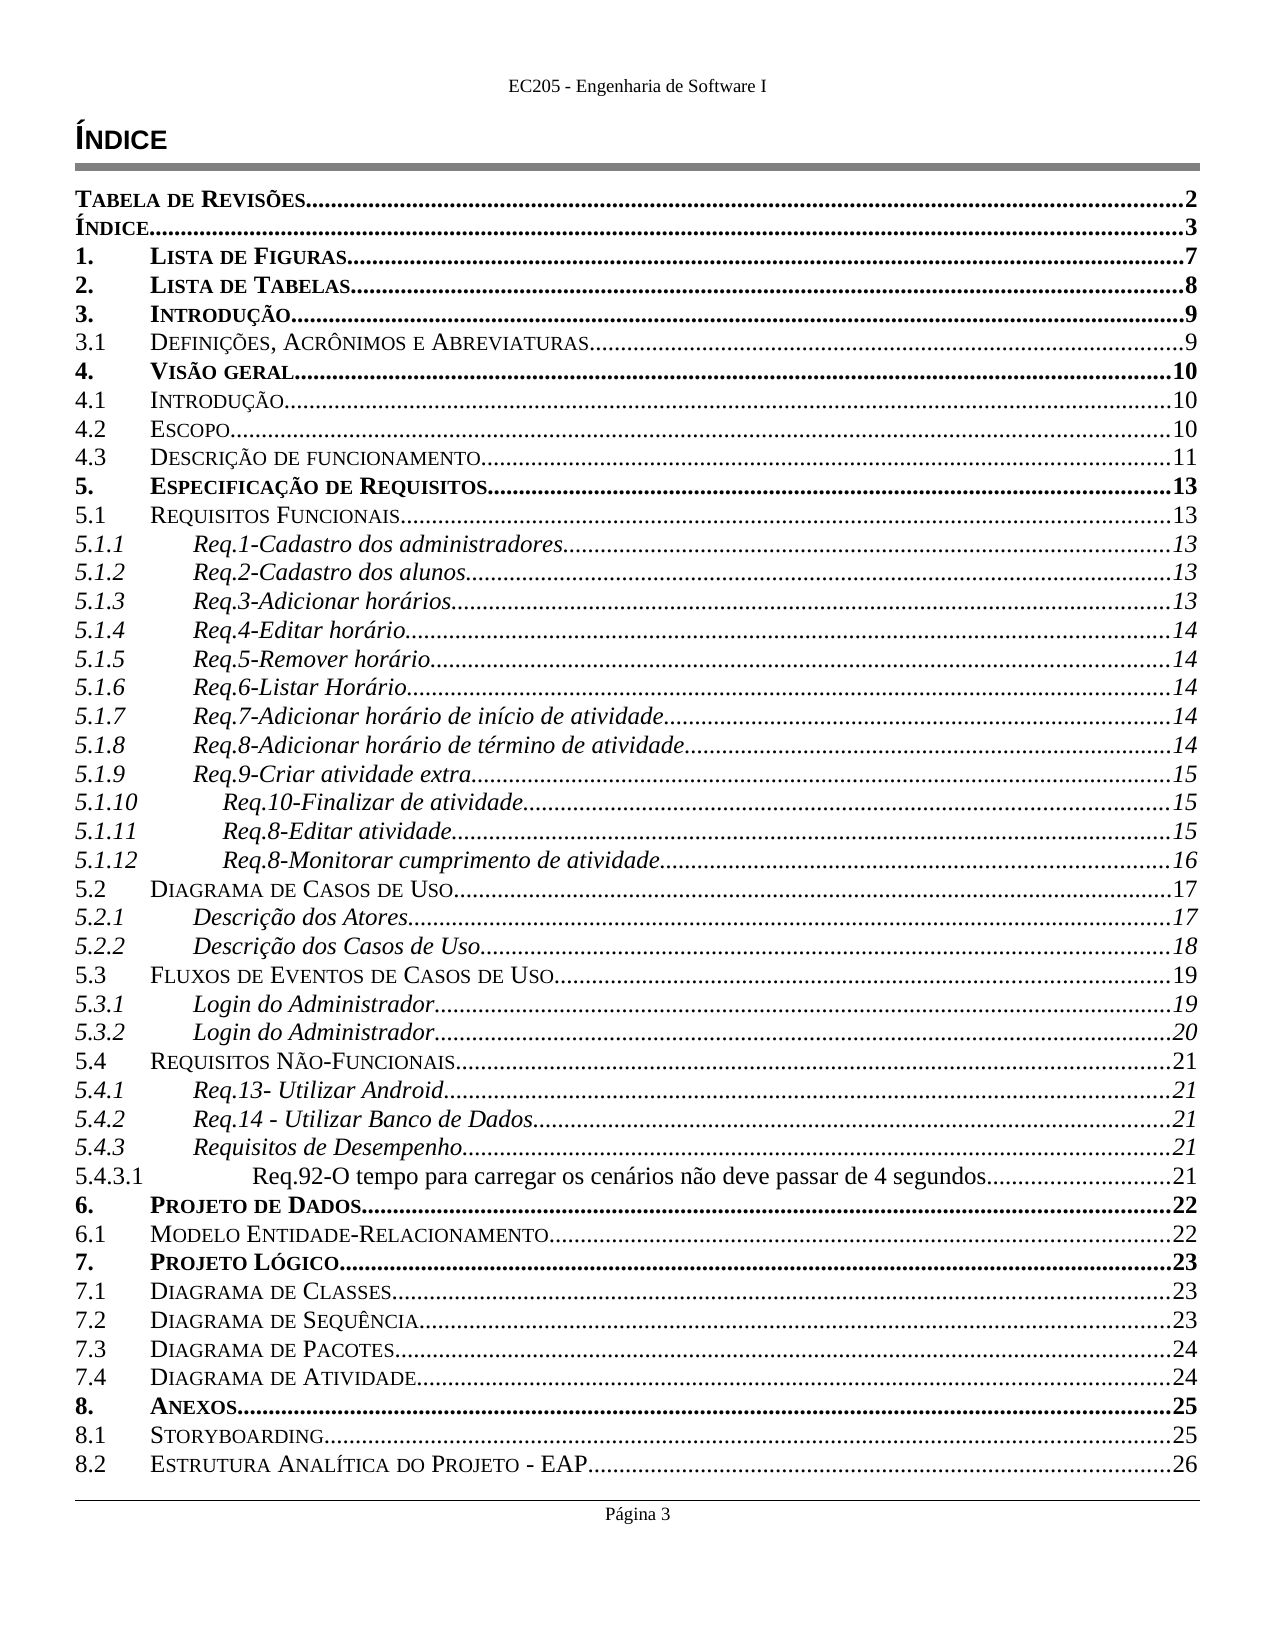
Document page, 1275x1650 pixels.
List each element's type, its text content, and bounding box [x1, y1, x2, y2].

text 7.1 Diagrama de Classes 23 [75, 1276, 1200, 1305]
text 4.3 Descrição de funcionamento 11 [75, 442, 1200, 471]
text 5.4.3 Requisitos de Desempenho 21 [75, 1132, 1200, 1161]
text 5.3 Fluxos de Eventos de Casos de Uso 19 [75, 960, 1200, 989]
text 5.1.6 Req.6-Listar Horário 14 [75, 672, 1200, 701]
text 5.2.2 Descrição dos Casos de Uso 18 [75, 931, 1200, 960]
text 5.4 Requisitos Não-Funcionais 21 [75, 1046, 1200, 1075]
text 7.3 Diagrama de Pacotes 24 [75, 1334, 1200, 1362]
text 5.1.8 Req.8-Adicionar horário de término de atividade 14 [75, 730, 1200, 759]
text 5.4.3.1 Req.92-O tempo para carregar os cenários não deve passar de 4 segundos. 21 [75, 1161, 1200, 1190]
text 8. Anexos 25 [75, 1391, 1200, 1420]
text Tabela de Revisões 2 [75, 184, 1200, 212]
text 5.1.1 Req.1-Cadastro dos administradores 13 [75, 529, 1200, 557]
text 5.3.2 Login do Administrador 20 [75, 1017, 1200, 1046]
text 5.1.9 Req.9-Criar atividade extra 15 [75, 759, 1200, 787]
text 8.2 Estrutura Analítica do Projeto - EAP 26 [75, 1449, 1200, 1477]
text 5.4.2 Req.14 - Utilizar Banco de Dados 21 [75, 1104, 1200, 1132]
text 5. Especificação de Requisitos 13 [75, 471, 1200, 500]
text 8.1 Storyboarding 25 [75, 1420, 1200, 1449]
text 2. Lista de Tabelas 8 [75, 270, 1200, 299]
text 5.1.5 Req.5-Remover horário 14 [75, 644, 1200, 672]
text 5.1.12 Req.8-Monitorar cumprimento de atividade 16 [75, 845, 1200, 874]
text 5.1.10 Req.10-Finalizar de atividade 15 [75, 787, 1200, 816]
text 1. Lista de Figuras 7 [75, 241, 1200, 270]
text 5.2 Diagrama de Casos de Uso 17 [75, 874, 1200, 902]
text 5.1.4 Req.4-Editar horário 14 [75, 615, 1200, 644]
text 7.2 Diagrama de Sequência 23 [75, 1305, 1200, 1334]
text 6. Projeto de Dados 22 [75, 1190, 1200, 1219]
text 6.1 Modelo Entidade-Relacionamento 22 [75, 1219, 1200, 1247]
text 5.4.1 Req.13- Utilizar Android 21 [75, 1075, 1200, 1104]
text 4. Visão geral 10 [75, 356, 1200, 385]
text 4.1 Introdução 10 [75, 385, 1200, 414]
text 3.1 Definições, Acrônimos e Abreviaturas 9 [75, 327, 1200, 356]
subtitle Índice [75, 118, 1200, 163]
text 7.4 Diagrama de Atividade 24 [75, 1362, 1200, 1391]
text 3. Introdução 9 [75, 299, 1200, 327]
text 5.3.1 Login do Administrador 19 [75, 989, 1200, 1017]
text 4.2 Escopo 10 [75, 414, 1200, 442]
text 5.1.11 Req.8-Editar atividade 15 [75, 816, 1200, 845]
text 5.2.1 Descrição dos Atores 17 [75, 902, 1200, 931]
text 7. Projeto Lógico 23 [75, 1247, 1200, 1276]
text 5.1.3 Req.3-Adicionar horários 13 [75, 586, 1200, 615]
text 5.1.7 Req.7-Adicionar horário de início de atividade 14 [75, 701, 1200, 730]
text Índice 3 [75, 212, 1200, 241]
text 5.1 Requisitos Funcionais 13 [75, 500, 1200, 529]
text 5.1.2 Req.2-Cadastro dos alunos 13 [75, 557, 1200, 586]
